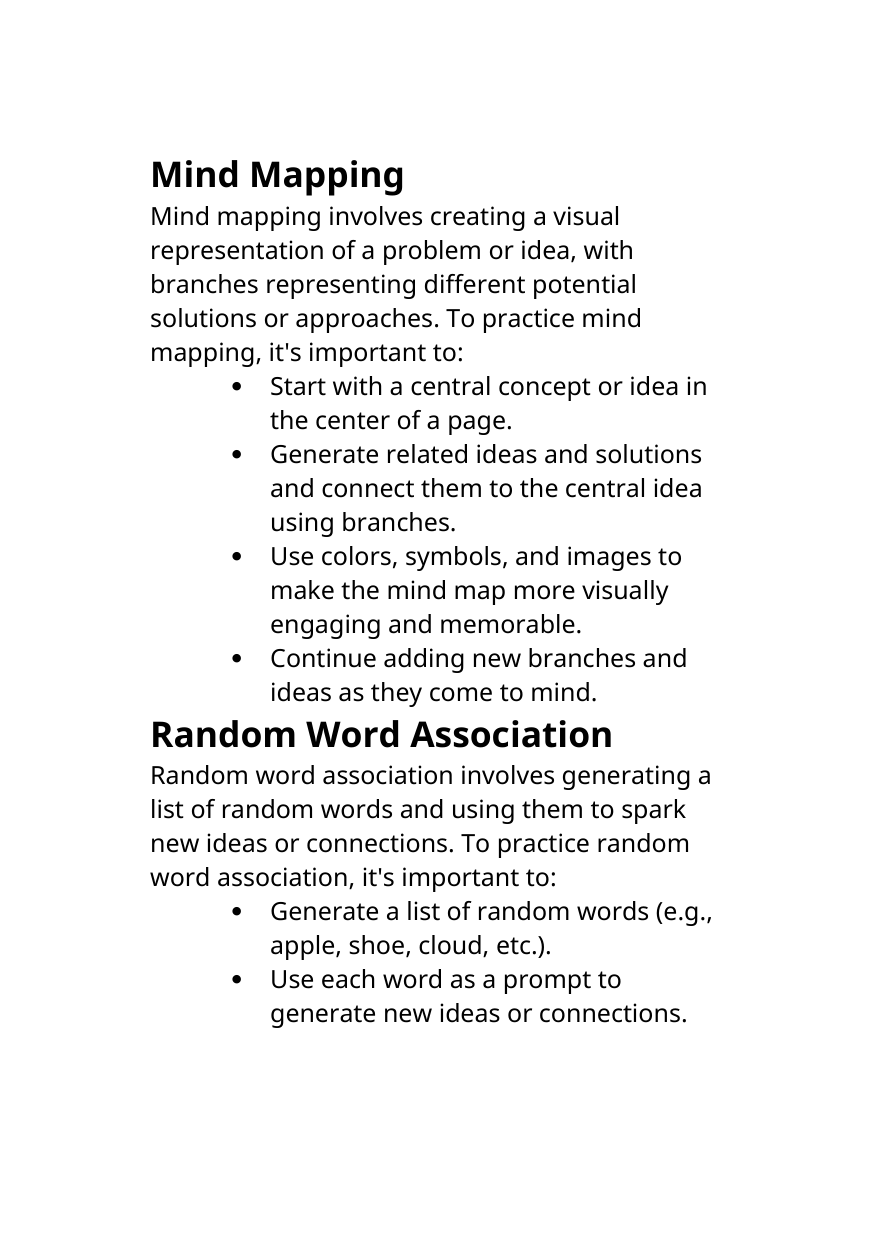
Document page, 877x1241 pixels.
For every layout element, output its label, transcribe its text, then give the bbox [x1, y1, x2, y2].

text Random word association involves generating a list of random words and using them to spark new ideas or connections. To practice random word association, it's important to: [150, 757, 727, 894]
list Use colors, symbols, and images to make the mind map more visually engaging and memorable. [232, 539, 727, 641]
list Use each word as a prompt to generate new ideas or connections. [232, 962, 727, 1030]
list Generate related ideas and solutions and connect them to the central idea using branches. [232, 437, 727, 539]
text Mind mapping involves creating a visual representation of a problem or idea, with branches representing different potential solutions or approaches. To practice mind mapping, it's important to: [150, 198, 727, 368]
list Continue adding new branches and ideas as they come to mind. [232, 641, 727, 709]
list Start with a central concept or idea in the center of a page. [232, 368, 727, 437]
subtitle Mind Mapping [150, 150, 727, 198]
subtitle Random Word Association [150, 709, 727, 757]
list Generate a list of random words (e.g., apple, shoe, cloud, etc.). [232, 894, 727, 962]
